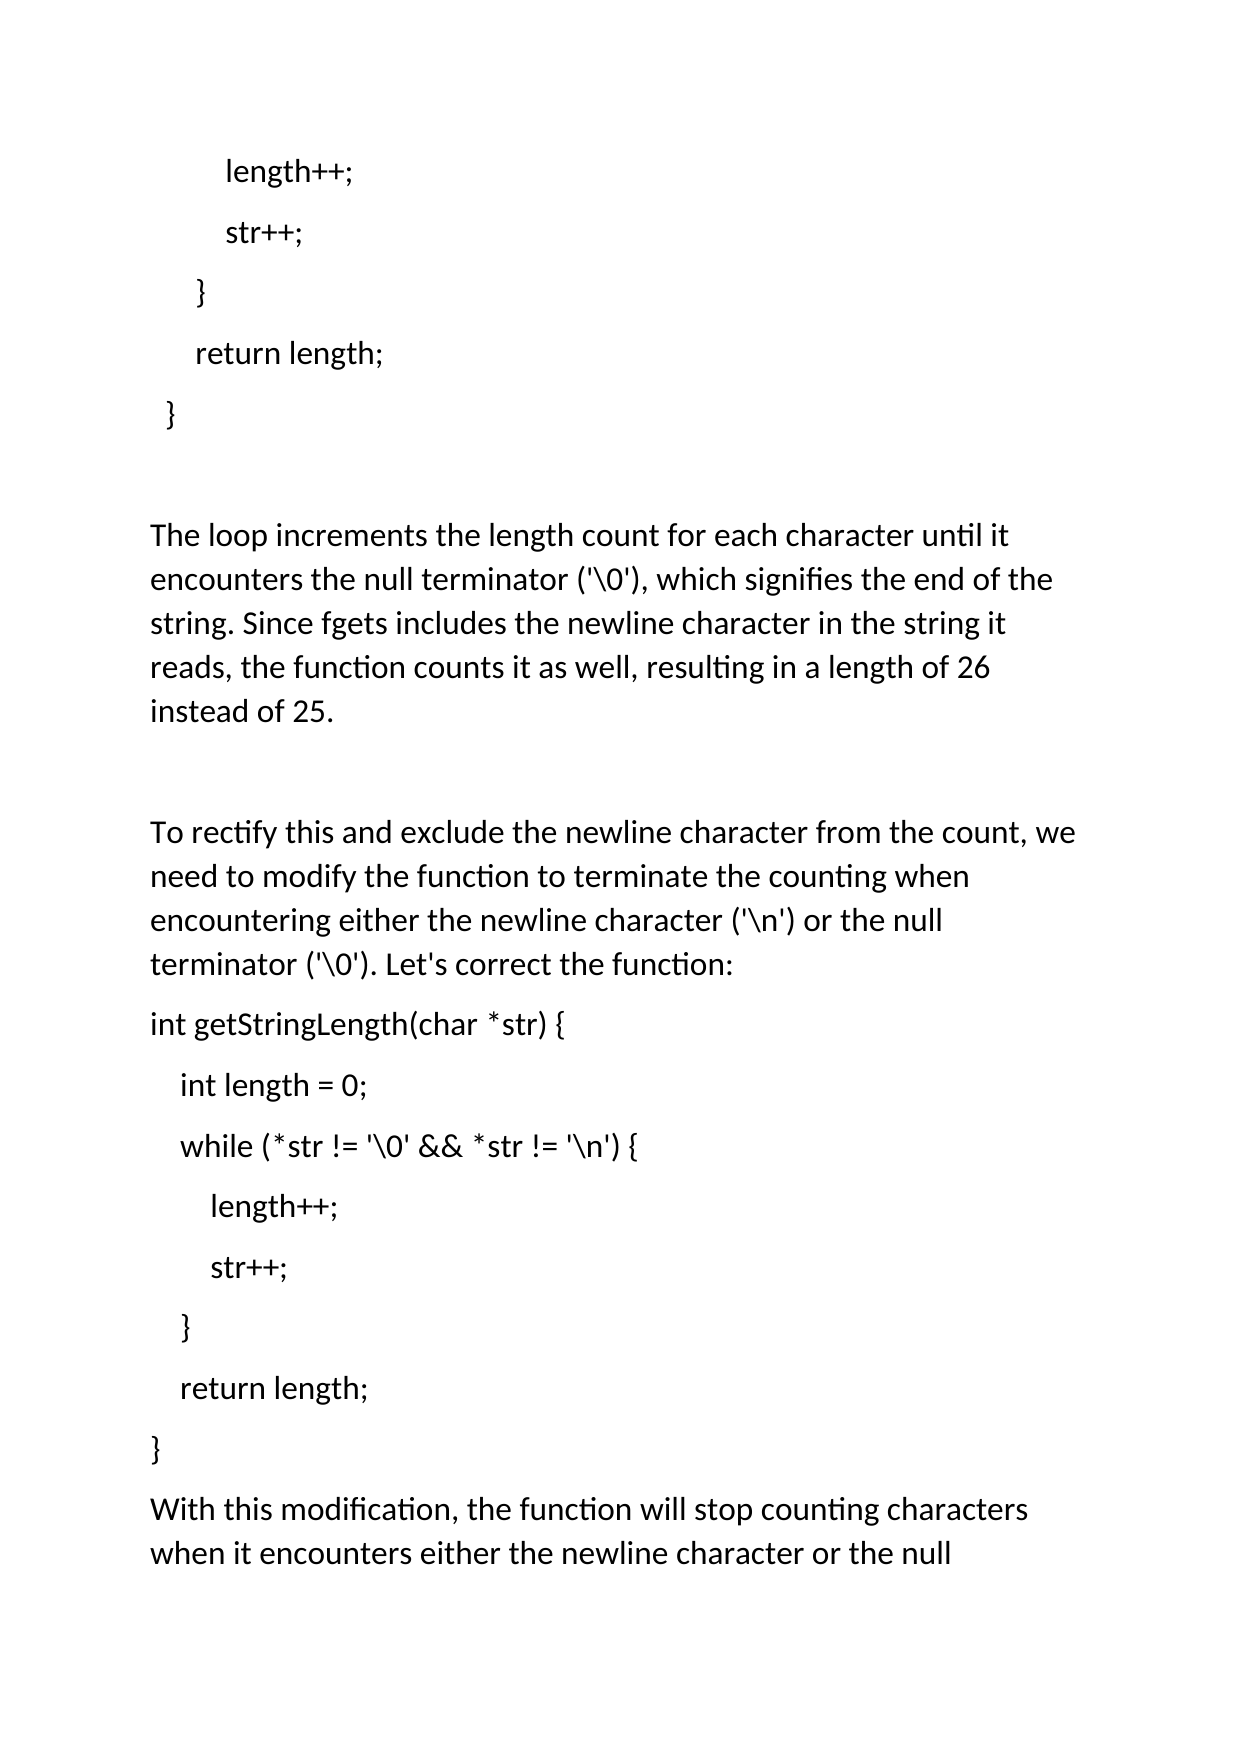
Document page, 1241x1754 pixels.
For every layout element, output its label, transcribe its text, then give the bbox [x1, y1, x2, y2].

text } [150, 271, 1090, 312]
text return length; [150, 1367, 1090, 1408]
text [150, 1488, 1090, 1573]
text while (*str != '\0' && *str != '\n') { [150, 1124, 1090, 1165]
text str++; [150, 211, 1090, 251]
text length++; [150, 150, 1090, 191]
text int length = 0; [150, 1064, 1090, 1105]
text } [150, 1306, 1090, 1347]
text int getStringLength(char *str) { [150, 1003, 1090, 1044]
text The loop increments the length count for each character until it encounters the null terminator ('\0'), which signifies the end of the string. Since fgets includes the newline character in the string it reads, the function counts it as well, resulting in a length of 26 instead of 25. [150, 514, 1090, 730]
text length++; [150, 1185, 1090, 1226]
text return length; [150, 332, 1090, 373]
text To rectify this and exclude the newline character from the count, we need to modify the function to terminate the counting when encountering either the newline character ('\n') or the null terminator ('\0'). Let's correct the function: [150, 811, 1090, 983]
text } [150, 392, 1090, 433]
text } [150, 1428, 1090, 1468]
text str++; [150, 1246, 1090, 1287]
